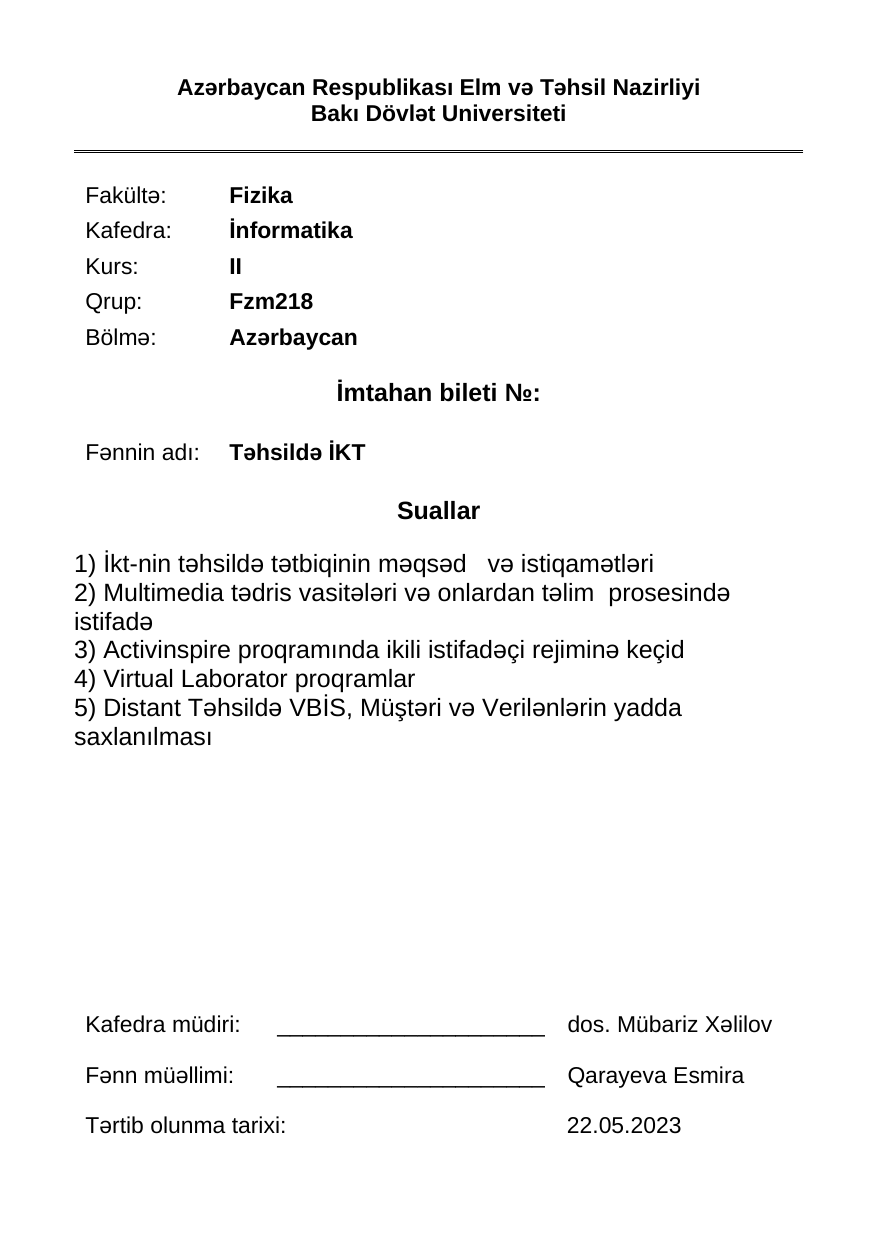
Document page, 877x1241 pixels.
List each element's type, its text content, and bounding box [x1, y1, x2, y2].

text 5) Distant Təhsildə VBİS, Müştəri və Verilənlərin yadda saxlanılması [74, 693, 803, 750]
text 1) İkt-nin təhsildə tətbiqinin məqsəd və istiqamətləri [74, 549, 803, 578]
text 2) Multimedia tədris vasitələri və onlardan təlim prosesində istifadə [74, 578, 803, 635]
text 3) Activinspire proqramında ikili istifadəçi rejiminə keçid [74, 635, 803, 664]
text 4) Virtual Laborator proqramlar [74, 664, 803, 693]
